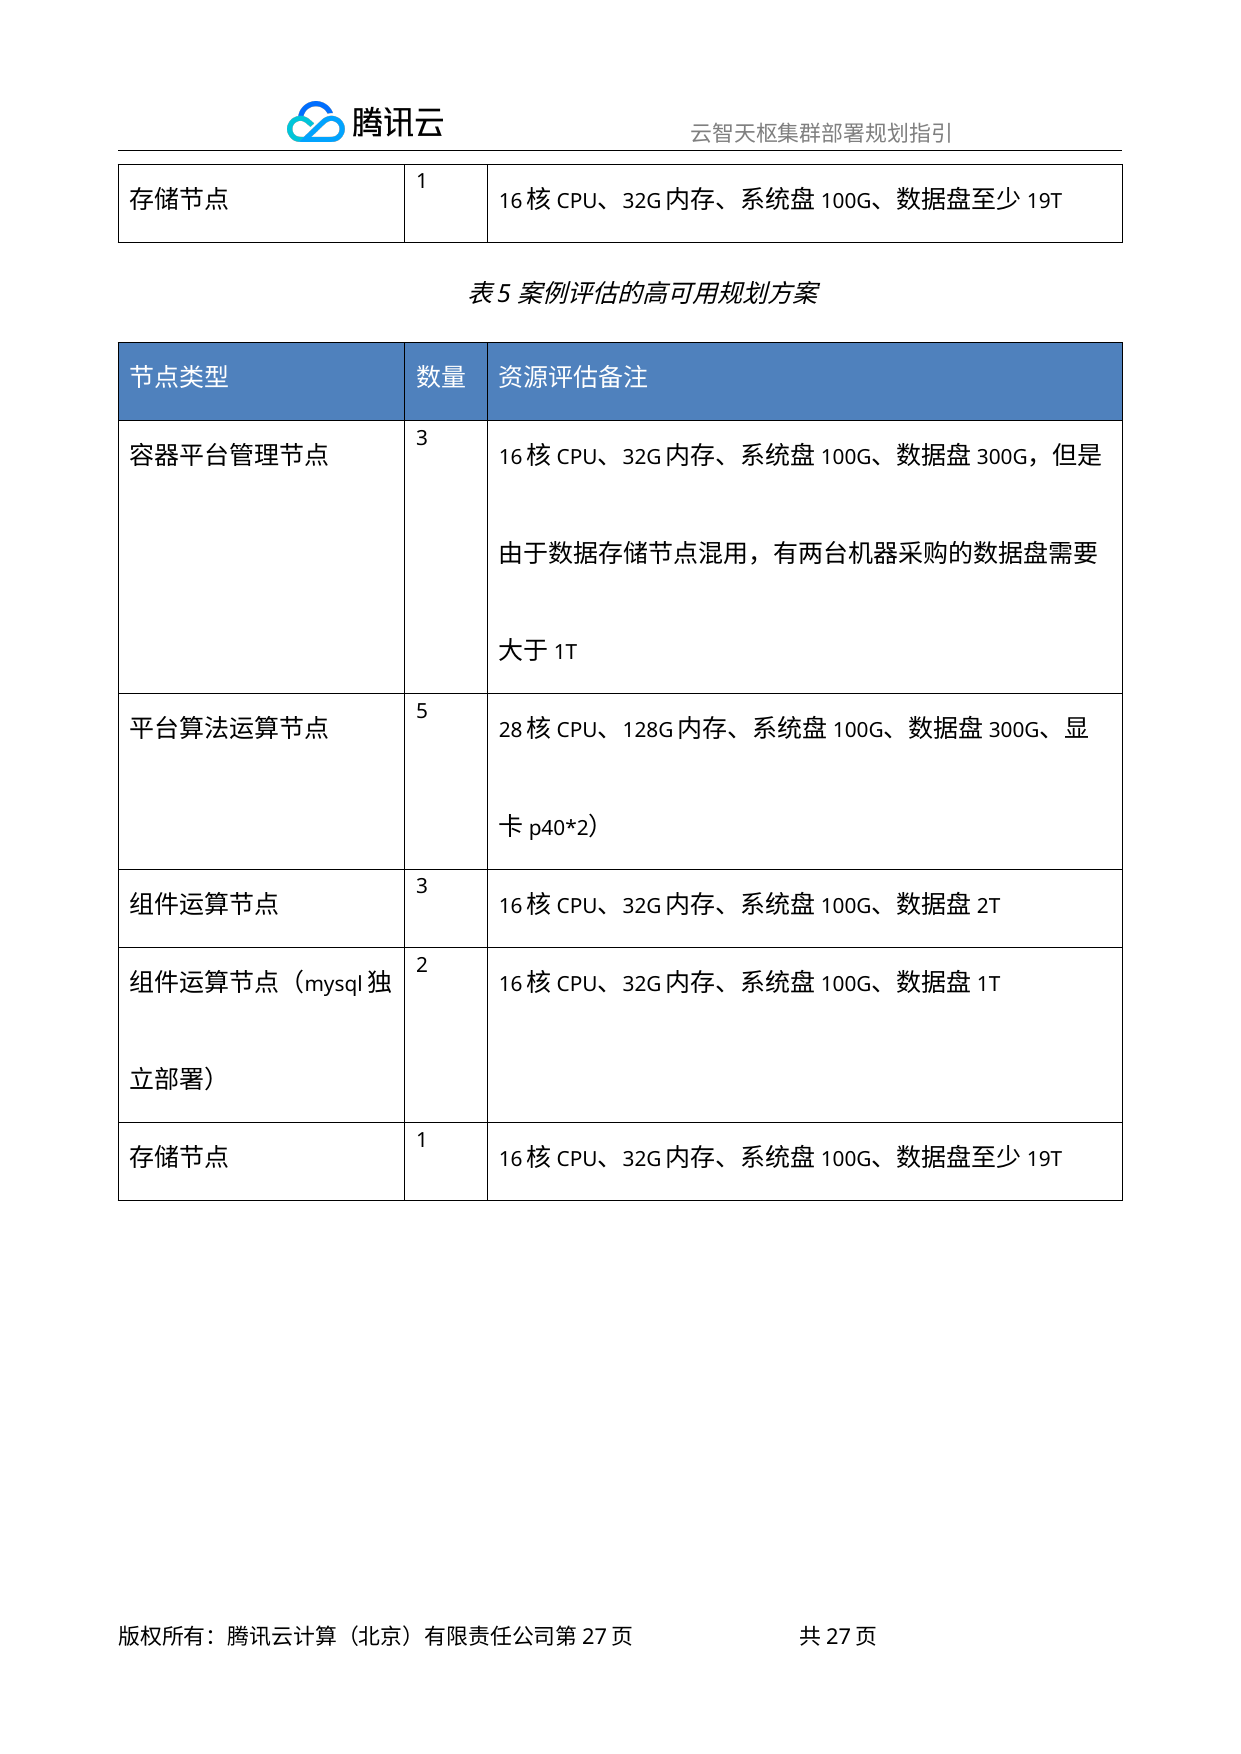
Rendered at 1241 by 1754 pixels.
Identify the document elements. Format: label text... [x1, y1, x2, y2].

table_header 资源评估备注 [488, 343, 1122, 420]
table_cell 组件运算节点（mysql独立部署） [119, 948, 404, 1122]
table_cell 5 [405, 694, 487, 869]
table_cell 16核CPU、32G内存、系统盘100G、数据盘300G，但是由于数据存储节点混用，有两台机器采购的数据盘需要大于1T [488, 421, 1122, 693]
table_cell 16核CPU、32G内存、系统盘100G、数据盘至少19T [488, 165, 1122, 242]
picture [287, 101, 443, 142]
table_cell 3 [405, 421, 487, 693]
table_cell 28核CPU、128G内存、系统盘100G、数据盘300G、显卡p40*2） [488, 694, 1122, 869]
table_cell 存储节点 [119, 1123, 404, 1200]
table_cell 组件运算节点 [119, 870, 404, 947]
text 表5 案例评估的高可用规划方案 [118, 259, 1122, 324]
table_cell 1 [405, 165, 487, 242]
table_cell 16核CPU、32G内存、系统盘100G、数据盘1T [488, 948, 1122, 1122]
table_cell 3 [405, 870, 487, 947]
table_cell 2 [405, 948, 487, 1122]
table_header 数量 [405, 343, 487, 420]
table_cell 1 [405, 1123, 487, 1200]
table_header 节点类型 [119, 343, 404, 420]
table_cell 平台算法运算节点 [119, 694, 404, 869]
table_cell 16核CPU、32G内存、系统盘100G、数据盘至少19T [488, 1123, 1122, 1200]
table_cell 存储节点 [119, 165, 404, 242]
table_cell 16核CPU、32G内存、系统盘100G、数据盘2T [488, 870, 1122, 947]
table_cell 容器平台管理节点 [119, 421, 404, 693]
